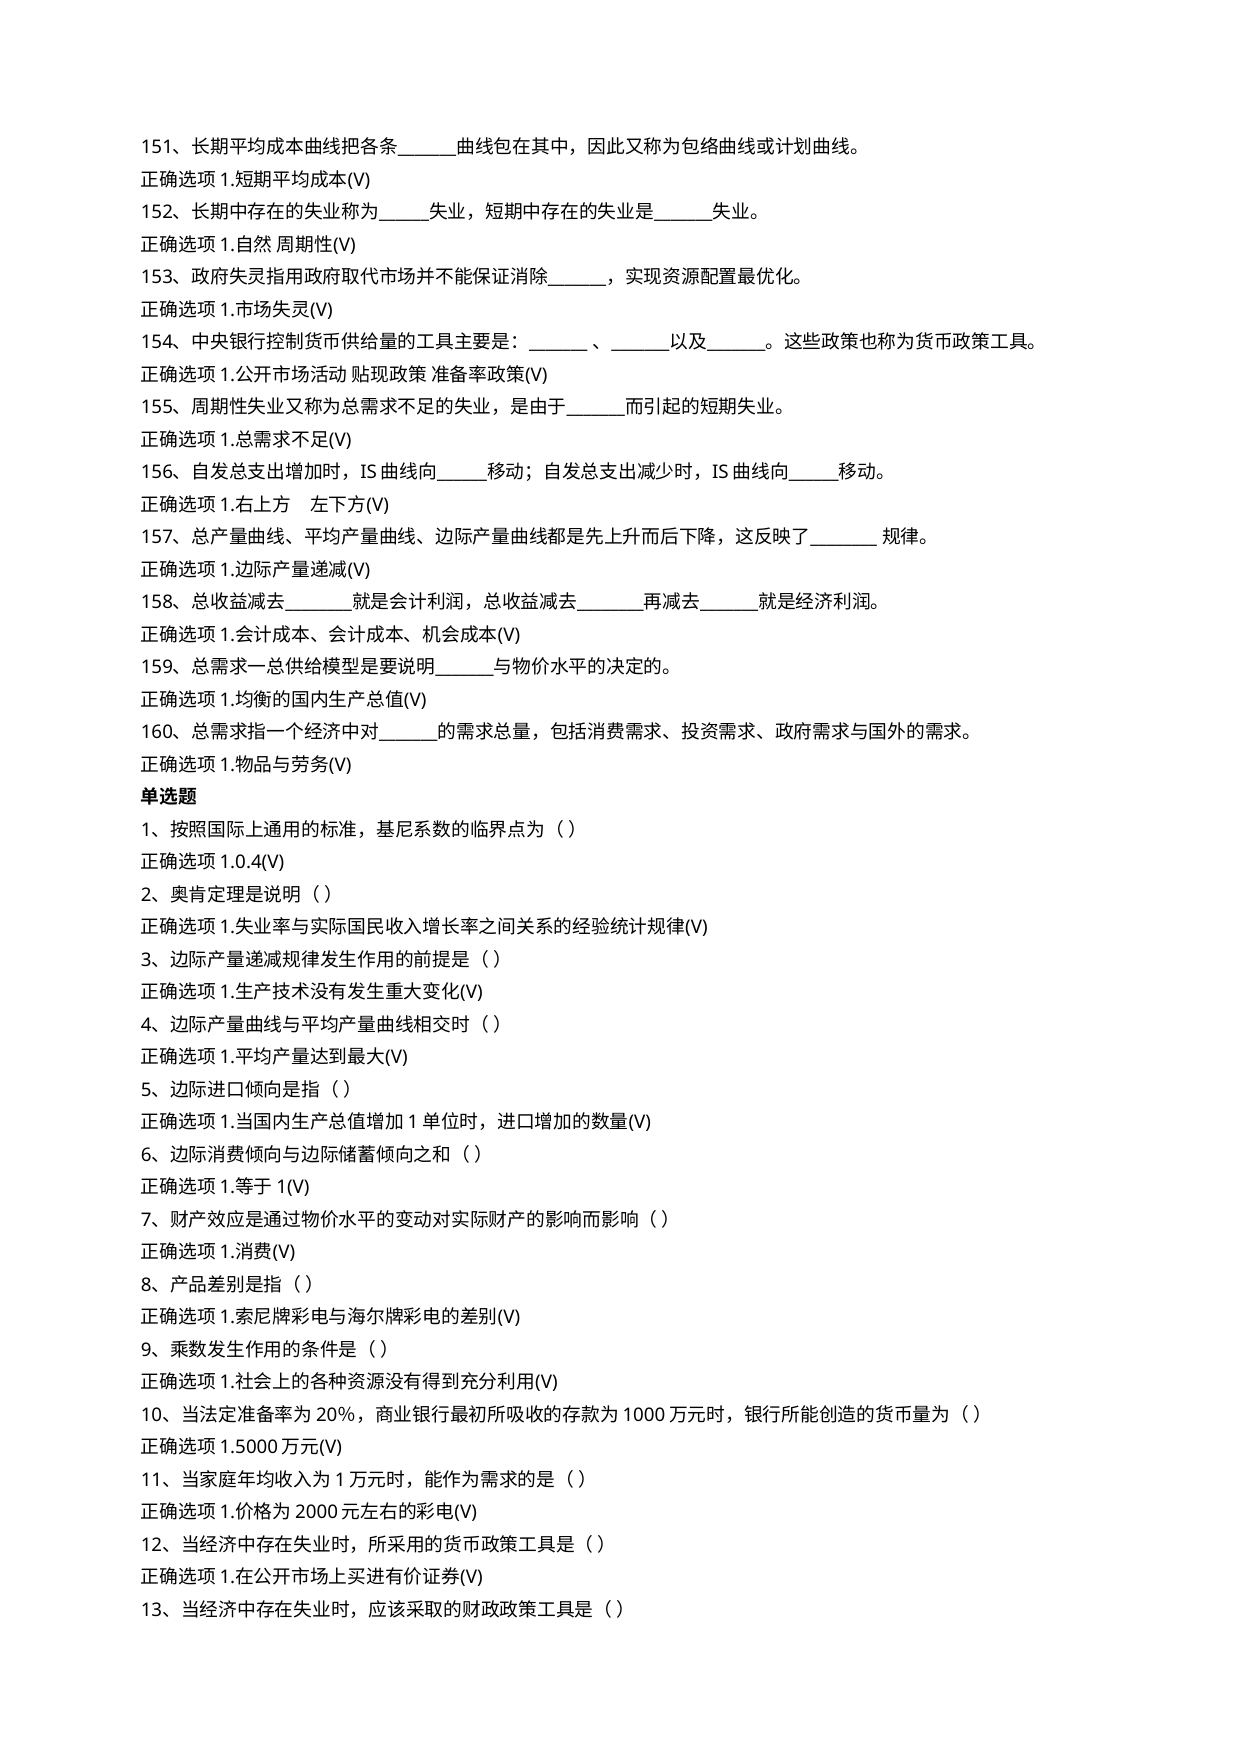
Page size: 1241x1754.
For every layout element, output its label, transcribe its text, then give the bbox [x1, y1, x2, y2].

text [141, 129, 1117, 779]
text 单选题 [141, 779, 1117, 812]
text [141, 812, 1117, 1624]
